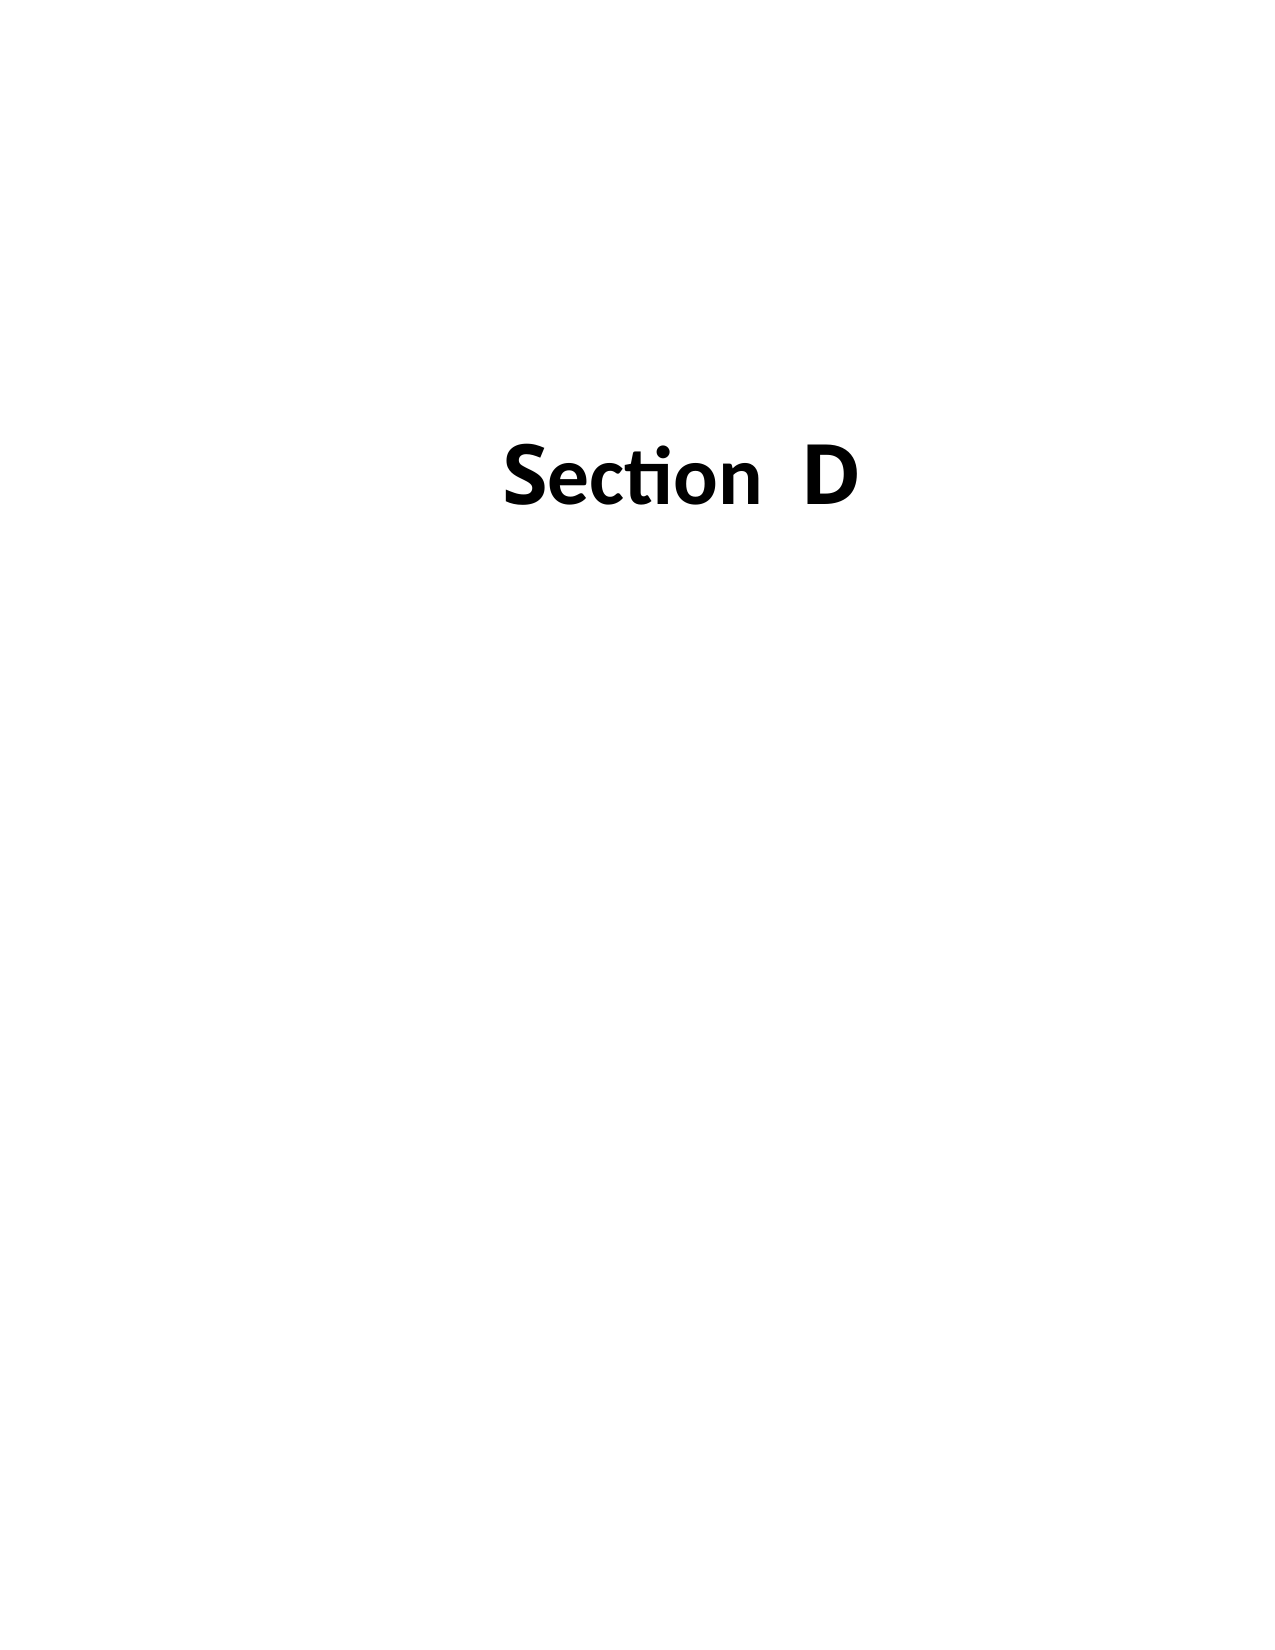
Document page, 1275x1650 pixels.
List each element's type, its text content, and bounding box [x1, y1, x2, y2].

text Section D [150, 415, 1125, 529]
